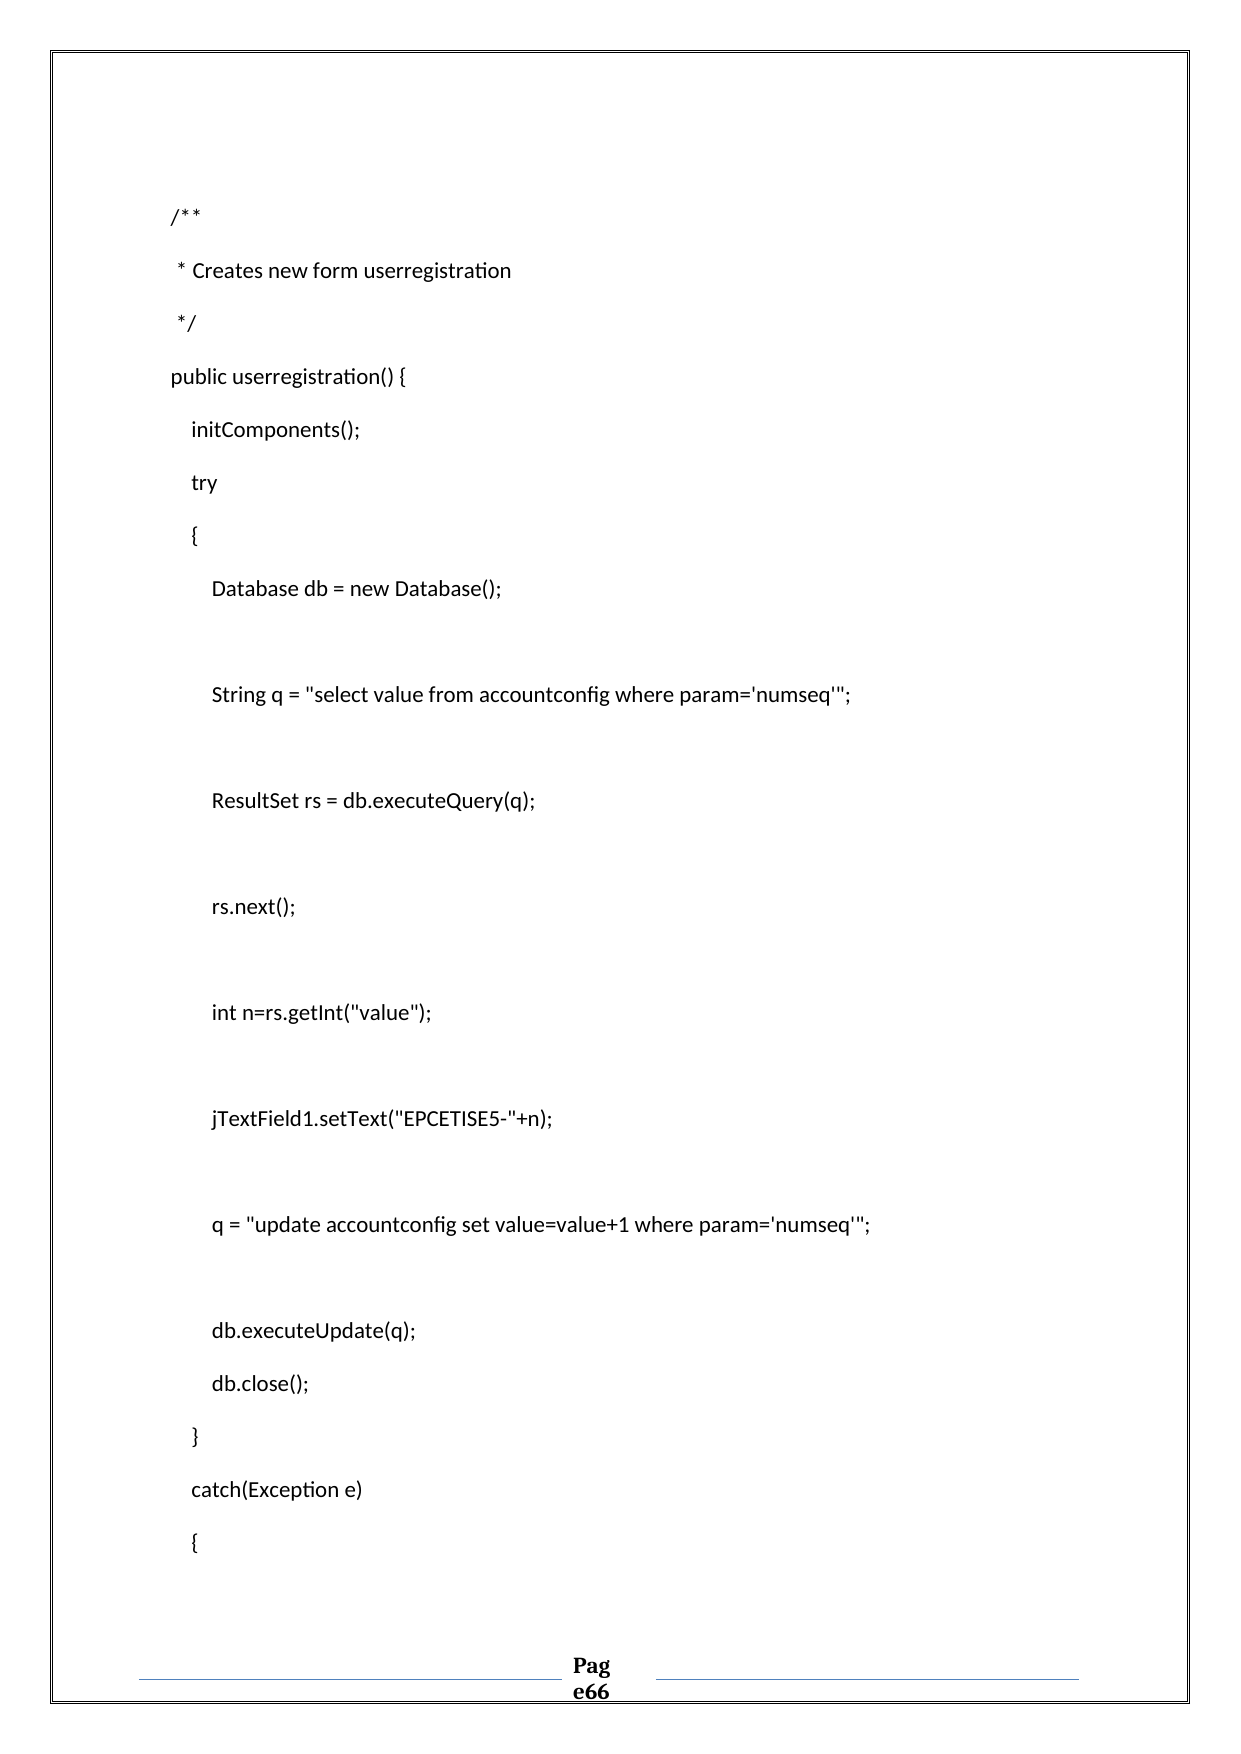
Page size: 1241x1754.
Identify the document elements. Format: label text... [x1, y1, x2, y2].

text String q = "select value from accountconfig where param='numseq'"; [150, 680, 1090, 708]
text int n=rs.getInt("value"); [150, 998, 1090, 1026]
text db.close(); [150, 1369, 1090, 1397]
text /** [150, 203, 1090, 231]
text initComponents(); [150, 415, 1090, 443]
text Database db = new Database(); [150, 574, 1090, 602]
text { [150, 521, 1090, 549]
text * Creates new form userregistration [150, 256, 1090, 284]
text public userregistration() { [150, 362, 1090, 390]
text */ [150, 309, 1090, 337]
text { [150, 1528, 1090, 1557]
text jTextField1.setText("EPCETISE5-"+n); [150, 1104, 1090, 1132]
text ResultSet rs = db.executeQuery(q); [150, 786, 1090, 814]
text } [150, 1422, 1090, 1451]
text db.executeUpdate(q); [150, 1316, 1090, 1344]
text catch(Exception e) [150, 1476, 1090, 1503]
text try [150, 468, 1090, 496]
text rs.next(); [150, 892, 1090, 920]
text q = "update accountconfig set value=value+1 where param='numseq'"; [150, 1210, 1090, 1238]
